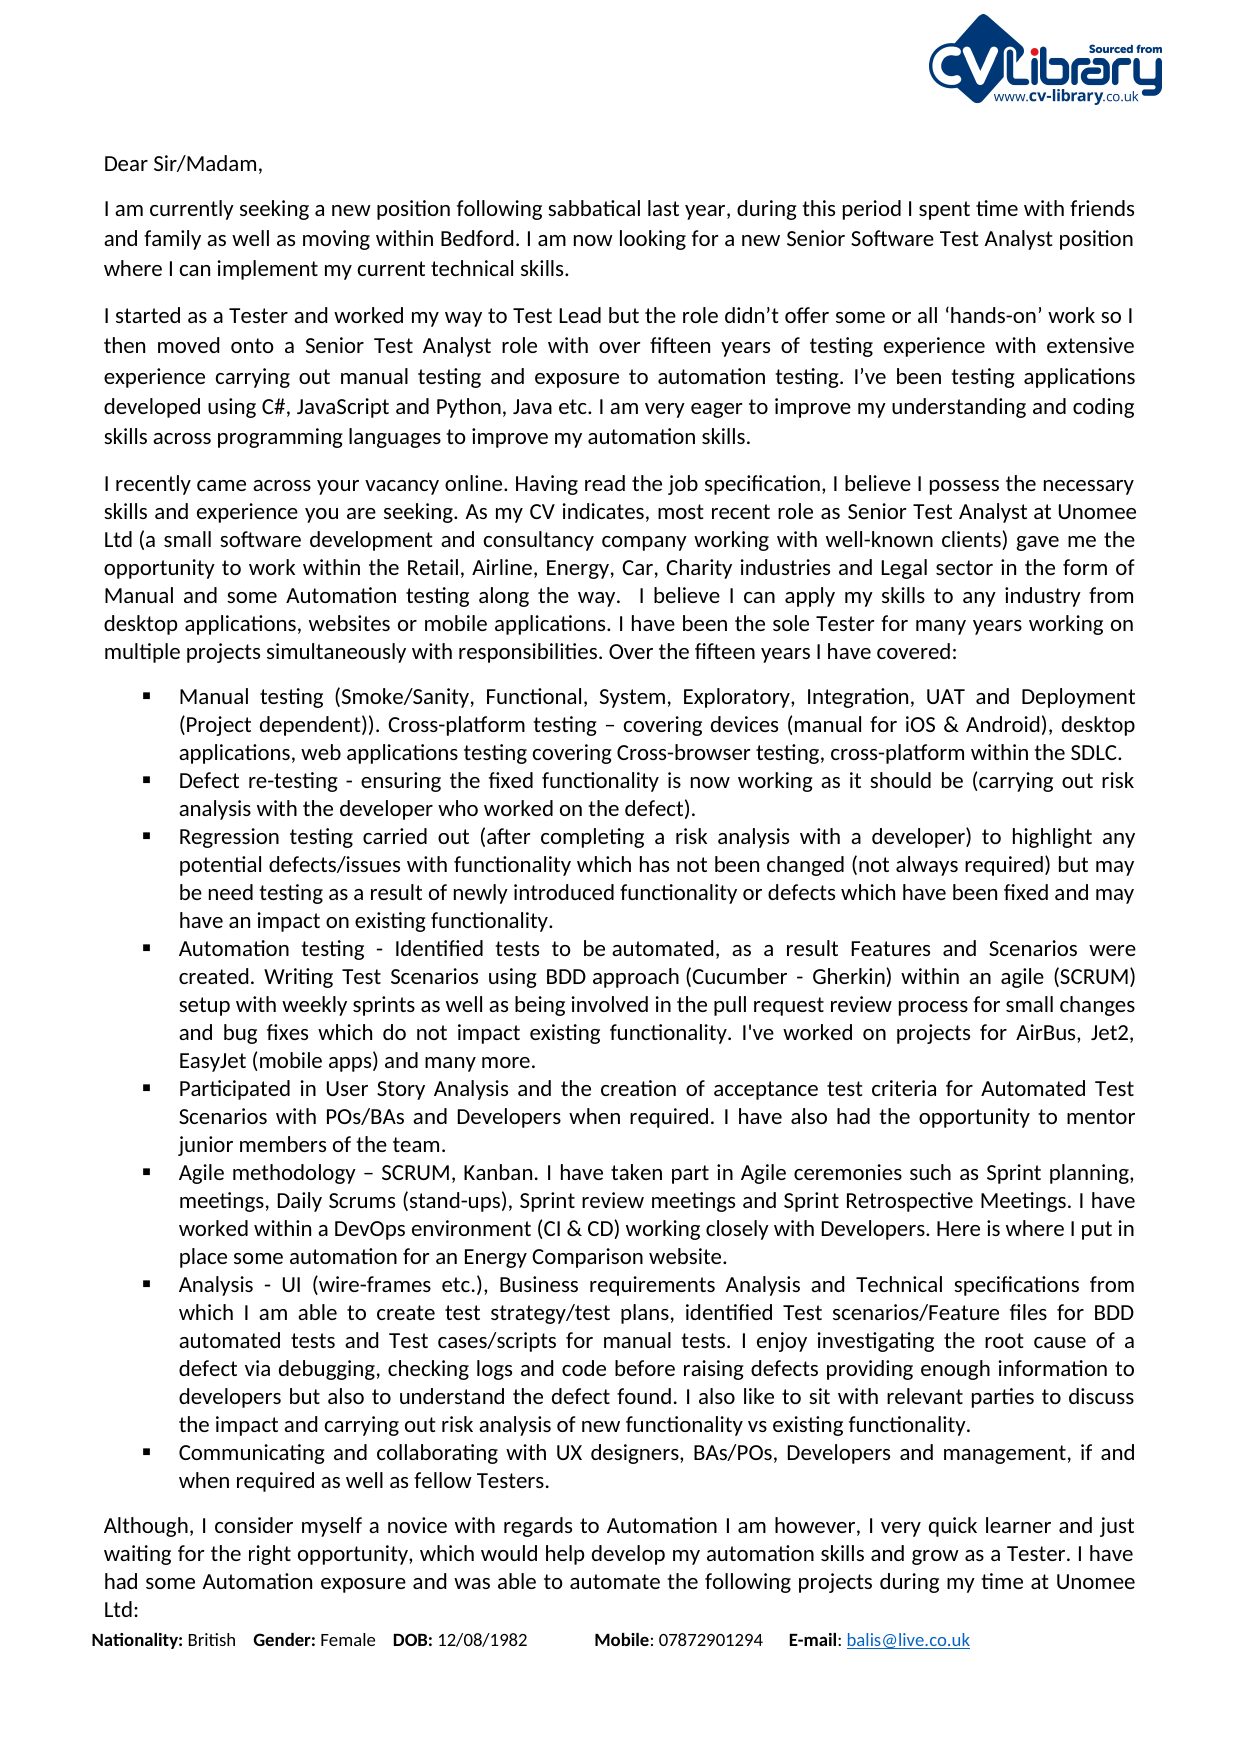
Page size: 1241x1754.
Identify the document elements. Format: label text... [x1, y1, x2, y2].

text I recently came across your vacancy online. Having read the job specification, I believe I possess the necessary skills and experience you are seeking. As my CV indicates, most recent role as Senior Test Analyst at Unomee Ltd (a small software development and consultancy company working with well-known clients) gave me the opportunity to work within the Retail, Airline, Energy, Car, Charity industries and Legal sector in the form of Manual and some Automation testing along the way. I believe I can apply my skills to any industry from desktop applications, websites or mobile applications. I have been the sole Tester for many years working on multiple projects simultaneously with responsibilities. Over the fifteen years I have covered: [103, 469, 1137, 665]
list Defect re-testing - ensuring the fixed functionality is now working as it should be (carrying out risk analysis with the developer who worked on the defect). [141, 766, 1137, 822]
text I am currently seeking a new position following sabbatical last year, during this period I spent time with friends and family as well as moving within Bedford. I am now looking for a new Senior Software Test Analyst position where I can implement my current technical skills. [103, 194, 1137, 283]
list Automation testing - Identified tests to be automated, as a result Features and Scenarios were created. Writing Test Scenarios using BDD approach (Cucumber - Gherkin) within an agile (SCRUM) setup with weekly sprints as well as being involved in the pull request review process for small changes and bug fixes which do not impact existing functionality. I've worked on projects for AirBus, Jet2, EasyJet (mobile apps) and many more. [141, 934, 1137, 1074]
list Participated in User Story Analysis and the creation of acceptance test criteria for Automated Test Scenarios with POs/BAs and Developers when required. I have also had the opportunity to mentor junior members of the team. [141, 1074, 1137, 1158]
list Regression testing carried out (after completing a risk analysis with a developer) to highlight any potential defects/issues with functionality which has not been changed (not always required) but may be need testing as a result of newly introduced functionality or defects which have been fixed and may have an impact on existing functionality. [141, 822, 1137, 934]
text I started as a Tester and worked my way to Test Lead but the role didn’t offer some or all ‘hands-on’ work so I then moved onto a Senior Test Analyst role with over fifteen years of testing experience with extensive experience carrying out manual testing and exposure to automation testing. I’ve been testing applications developed using C#, JavaScript and Python, Java etc. I am very eager to improve my understanding and coding skills across programming languages to improve my automation skills. [103, 301, 1137, 450]
text Although, I consider myself a novice with regards to Automation I am however, I very quick learner and just waiting for the right opportunity, which would help develop my automation skills and grow as a Tester. I have had some Automation exposure and was able to automate the following projects during my time at Unomee Ltd: [103, 1511, 1137, 1623]
picture [924, 14, 1167, 105]
list Agile methodology – SCRUM, Kanban. I have taken part in Agile ceremonies such as Sprint planning, meetings, Daily Scrums (stand-ups), Sprint review meetings and Sprint Retrospective Meetings. I have worked within a DevOps environment (CI & CD) working closely with Developers. Here is where I put in place some automation for an Energy Comparison website. [141, 1158, 1137, 1270]
list Manual testing (Smoke/Sanity, Functional, System, Exploratory, Integration, UAT and Deployment (Project dependent)). Cross-platform testing – covering devices (manual for iOS & Android), desktop applications, web applications testing covering Cross-browser testing, cross-platform within the SDLC. [141, 682, 1137, 766]
list Analysis - UI (wire-frames etc.), Business requirements Analysis and Technical specifications from which I am able to create test strategy/test plans, identified Test scenarios/Feature files for BDD automated tests and Test cases/scripts for manual tests. I enjoy investigating the root cause of a defect via debugging, checking logs and code before raising defects providing enough information to developers but also to understand the defect found. I also like to sit with relevant parties to discuss the impact and carrying out risk analysis of new functionality vs existing functionality. [141, 1270, 1137, 1438]
list Communicating and collaborating with UX designers, BAs/POs, Developers and management, if and when required as well as fellow Testers. [141, 1438, 1137, 1494]
text Dear Sir/Madam, [103, 149, 1137, 177]
